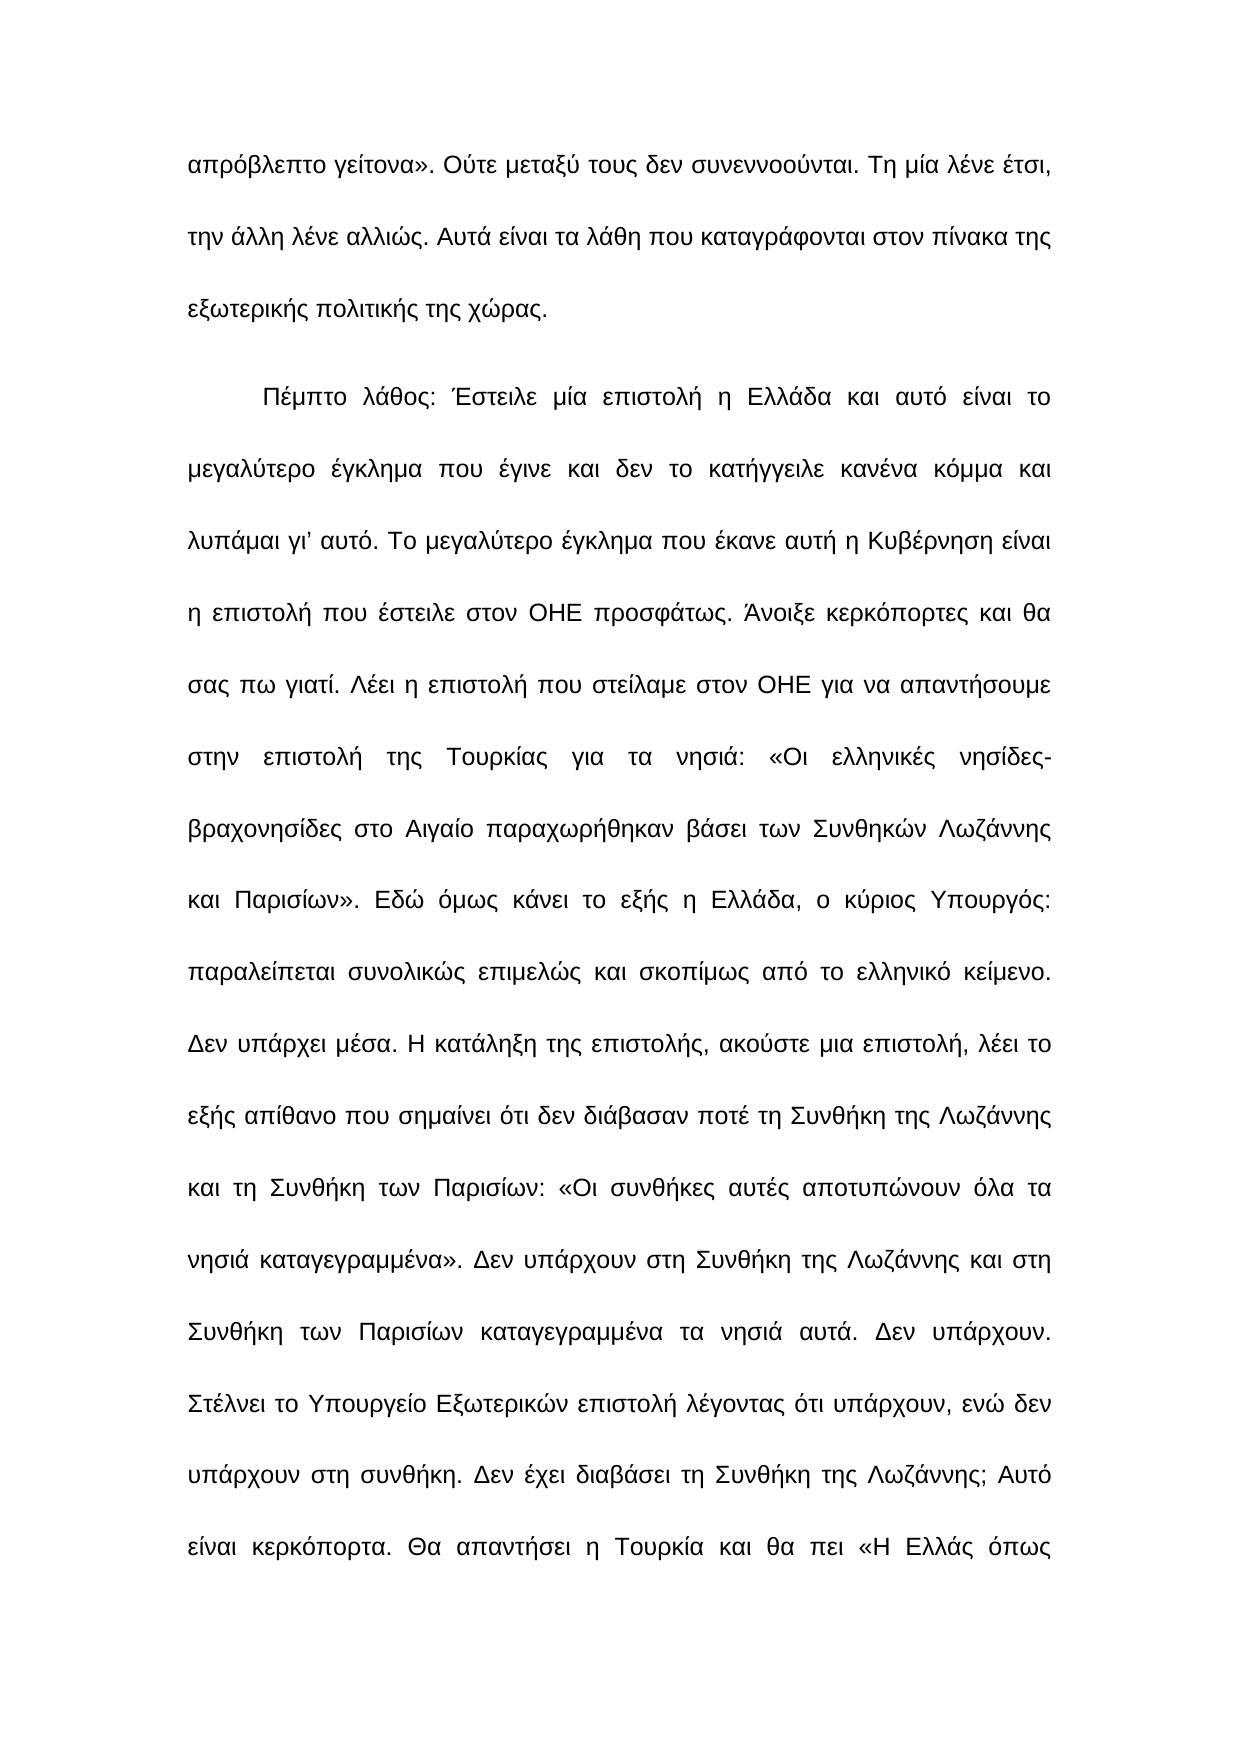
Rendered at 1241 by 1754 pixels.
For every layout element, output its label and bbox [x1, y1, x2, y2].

text [187, 382, 1053, 1561]
text [187, 150, 1053, 322]
